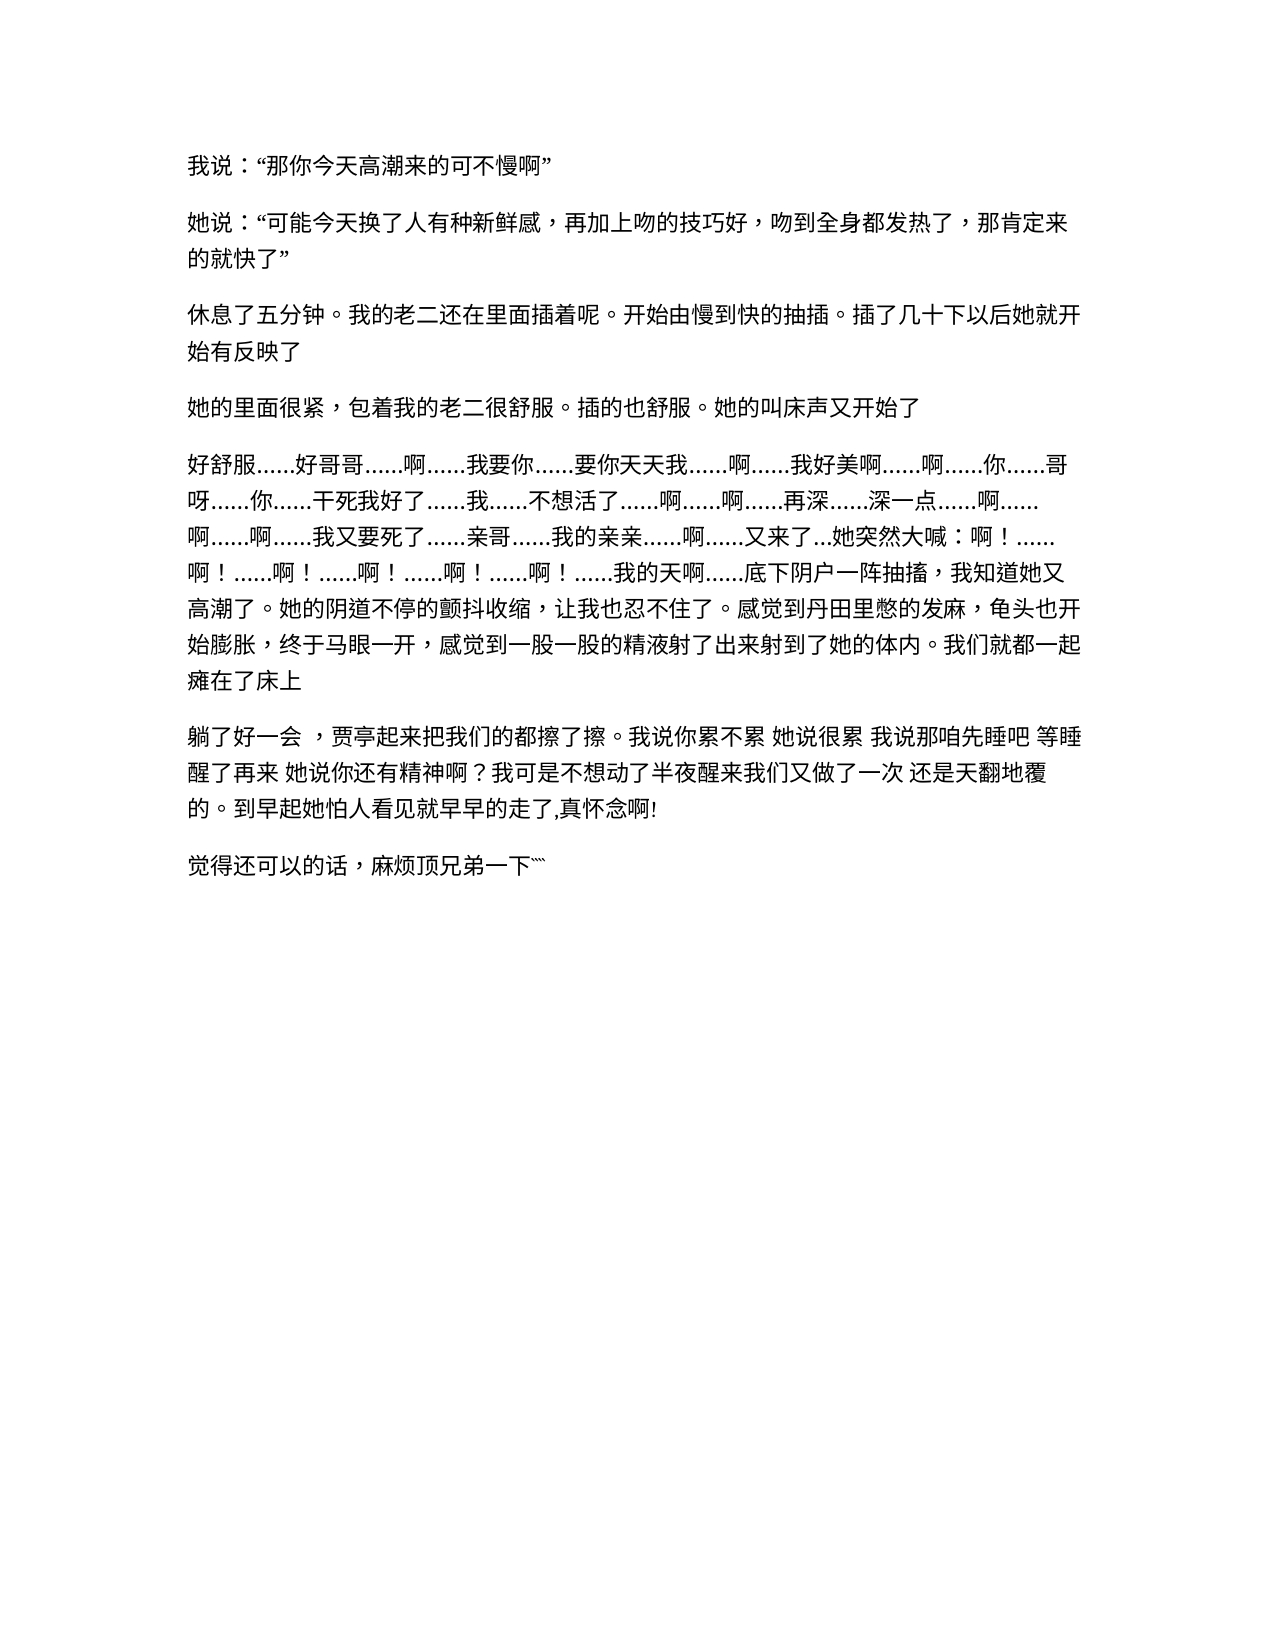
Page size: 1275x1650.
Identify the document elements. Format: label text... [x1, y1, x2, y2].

text 她的里面很紧，包着我的老二很舒服。插的也舒服。她的叫床声又开始了 [187, 392, 1087, 423]
text 好舒服……好哥哥……啊……我要你……要你天天我……啊……我好美啊……啊……你……哥呀……你……干死我好了……我……不想活了……啊……啊……再深……深一点……啊……啊……啊……我又要死了……亲哥……我的亲亲……啊……又来了…她突然大喊：啊！……啊！……啊！……啊！……啊！……啊！……我的天啊……底下阴户一阵抽搐，我知道她又高潮了。她的阴道不停的颤抖收缩，让我也忍不住了。感觉到丹田里憋的发麻，龟头也开始膨胀，终于马眼一开，感觉到一股一股的精液射了出来射到了她的体内。我们就都一起瘫在了床上 [187, 449, 1087, 696]
text 觉得还可以的话，麻烦顶兄弟一下```` [187, 850, 1087, 881]
text 她说：“可能今天换了人有种新鲜感，再加上吻的技巧好，吻到全身都发热了，那肯定来的就快了” [187, 207, 1087, 274]
text 休息了五分钟。我的老二还在里面插着呢。开始由慢到快的抽插。插了几十下以后她就开始有反映了 [187, 299, 1087, 367]
text 躺了好一会 ，贾亭起来把我们的都擦了擦。我说你累不累 她说很累 我说那咱先睡吧 等睡醒了再来 她说你还有精神啊？我可是不想动了半夜醒来我们又做了一次 还是天翻地覆的。到早起她怕人看见就早早的走了,真怀念啊! [187, 721, 1087, 824]
text 我说：“那你今天高潮来的可不慢啊” [187, 150, 1087, 181]
